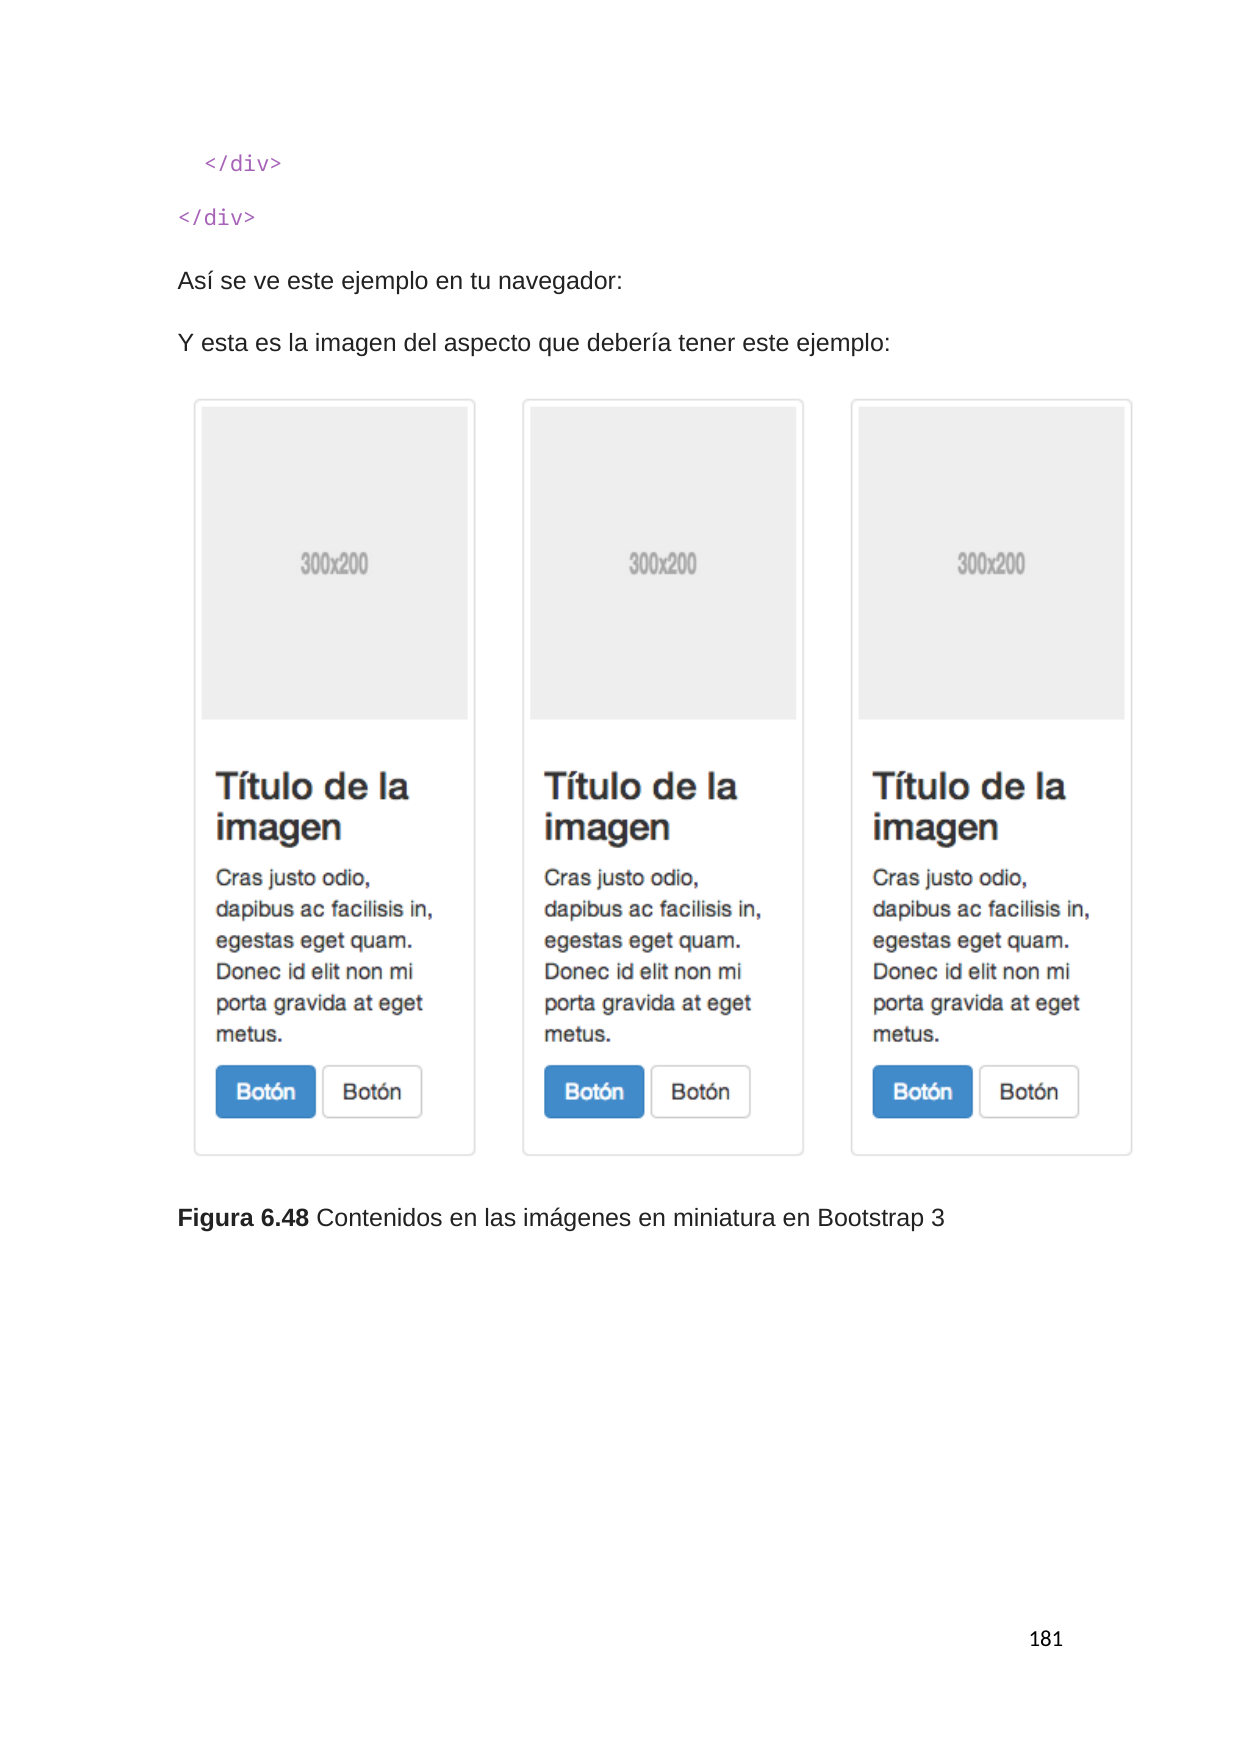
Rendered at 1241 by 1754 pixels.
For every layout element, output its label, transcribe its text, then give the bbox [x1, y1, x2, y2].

text Figura 6.48 Contenidos en las imágenes en miniatura en Bootstrap 3 [177, 1194, 1063, 1232]
text </div> [177, 202, 1063, 232]
text Y esta es la imagen del aspecto que debería tener este ejemplo: [177, 320, 1063, 357]
text </div> [177, 148, 1063, 177]
picture [177, 382, 1153, 1178]
text Así se ve este ejemplo en tu navegador: [177, 257, 1063, 295]
